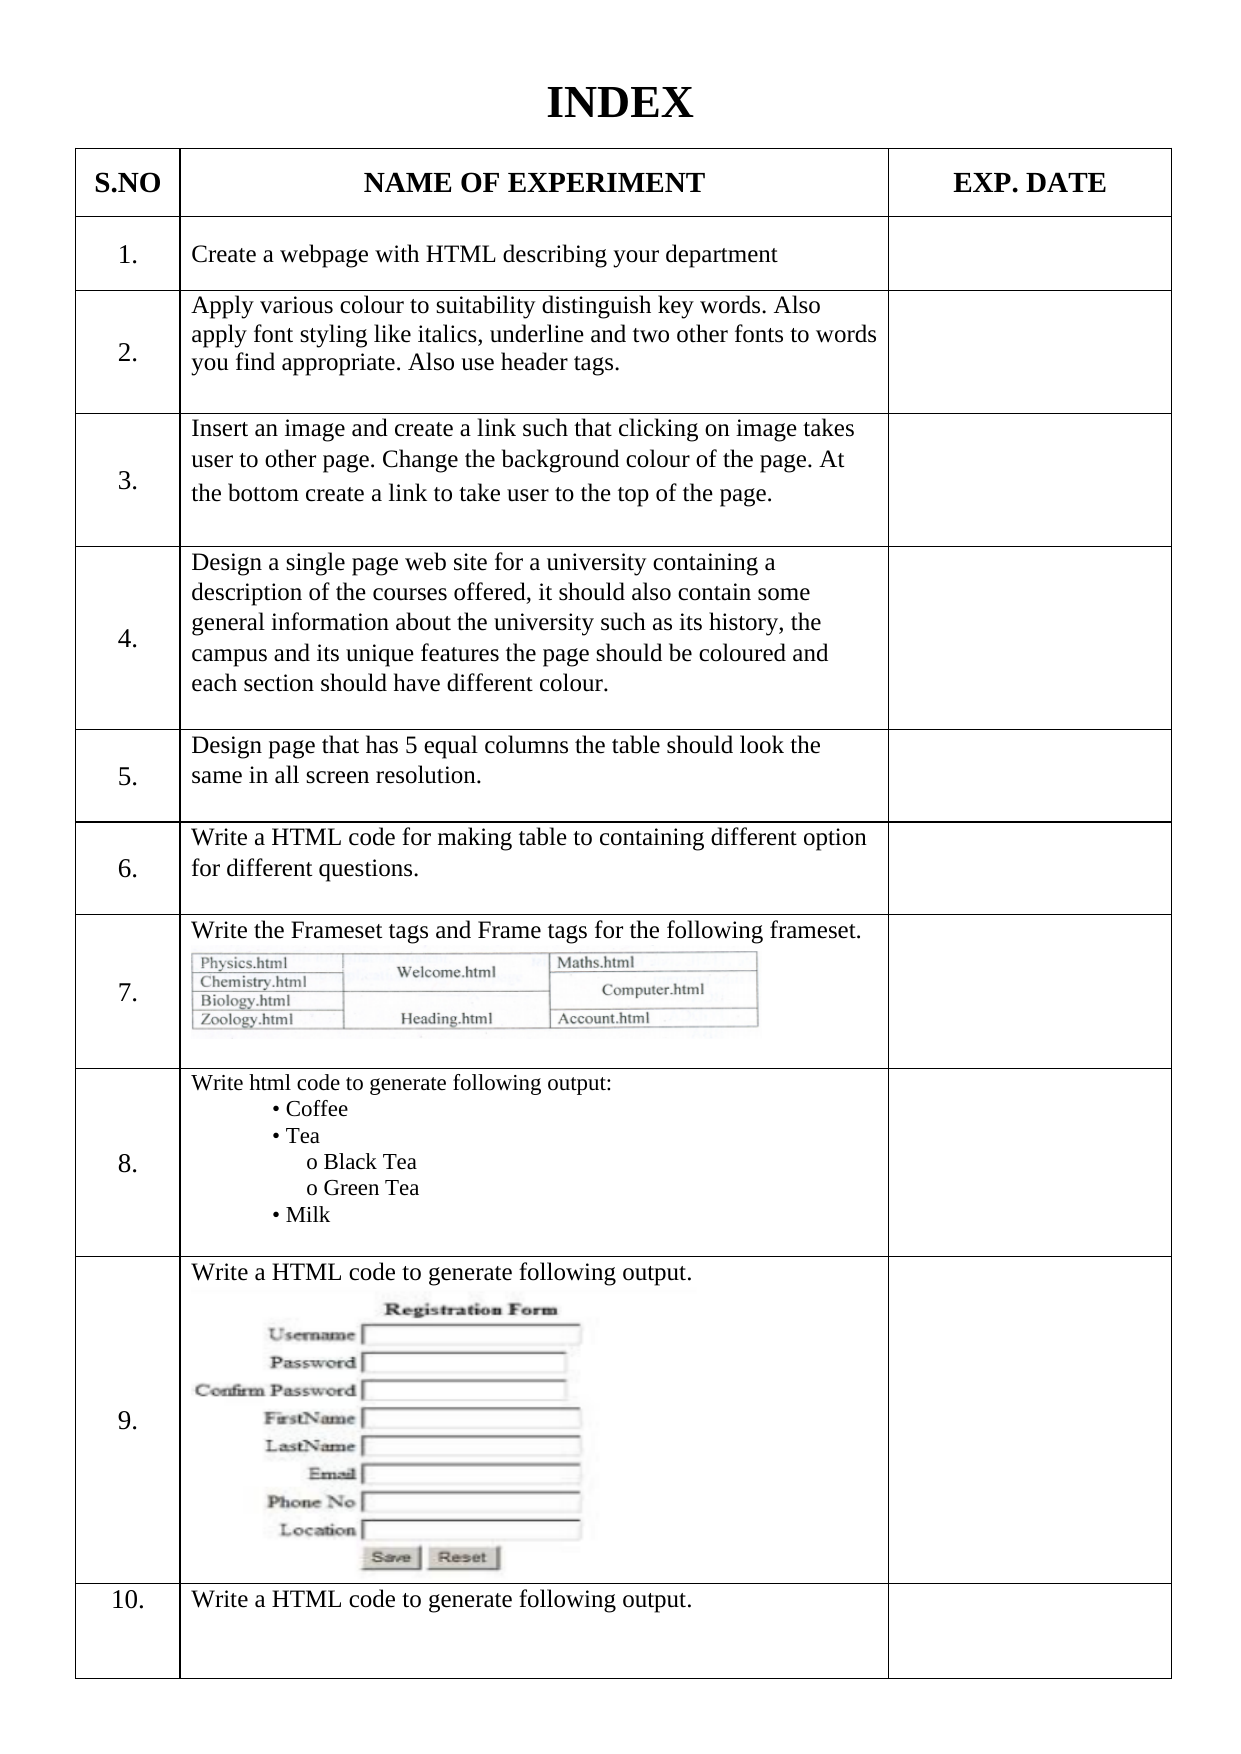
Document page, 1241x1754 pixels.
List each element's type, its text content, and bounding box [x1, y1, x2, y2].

table_cell Write html code to generate following output: • Coffee • Tea o Black Tea o Green Tea • Milk [181, 1069, 888, 1256]
table_cell 8. [76, 1069, 179, 1256]
table_cell 5. [76, 730, 179, 821]
table_cell [889, 730, 1171, 821]
table_header S.NO [76, 149, 179, 216]
table_cell Insert an image and create a link such that clicking on image takes user to other page. Change the background colour of the page. At the bottom create a link to take user to the top of the page. [181, 414, 888, 546]
table_cell 3. [76, 414, 179, 546]
table_cell [889, 291, 1171, 412]
picture [191, 1287, 706, 1581]
table_cell 4. [76, 547, 179, 729]
table_cell Design page that has 5 equal columns the table should look the same in all screen resolution. [181, 730, 888, 821]
table_cell 10. [76, 1584, 179, 1678]
table_cell Create a webpage with HTML describing your department [181, 217, 888, 290]
table_header NAME OF EXPERIMENT [181, 149, 888, 216]
table_cell Write the Frameset tags and Frame tags for the following frameset. [181, 915, 888, 1068]
table_cell [889, 1069, 1171, 1256]
table_cell [889, 1257, 1171, 1583]
table_header EXP. DATE [889, 149, 1171, 216]
table_cell Apply various colour to suitability distinguish key words. Also apply font styling like italics, underline and two other fonts to words you find appropriate. Also use header tags. [181, 291, 888, 412]
table_cell 6. [76, 823, 179, 914]
table_cell [889, 1584, 1171, 1678]
table_cell [889, 823, 1171, 914]
table_cell [889, 217, 1171, 290]
table_cell 2. [76, 291, 179, 412]
table_cell 1. [76, 217, 179, 290]
table_cell [889, 915, 1171, 1068]
text INDEX [75, 75, 1165, 128]
table_cell 9. [76, 1257, 179, 1583]
table_cell 7. [76, 915, 179, 1068]
table_cell Write a HTML code for making table to containing different option for different questions. [181, 823, 888, 914]
table_cell Write a HTML code to generate following output. [181, 1257, 888, 1583]
table_cell Design a single page web site for a university containing a description of the courses offered, it should also contain some general information about the university such as its history, the campus and its unique features the page should be coloured and each section should have different colour. [181, 547, 888, 729]
table_cell Write a HTML code to generate following output. [181, 1584, 888, 1678]
table_cell [889, 547, 1171, 729]
picture [190, 945, 763, 1039]
table_cell [889, 414, 1171, 546]
